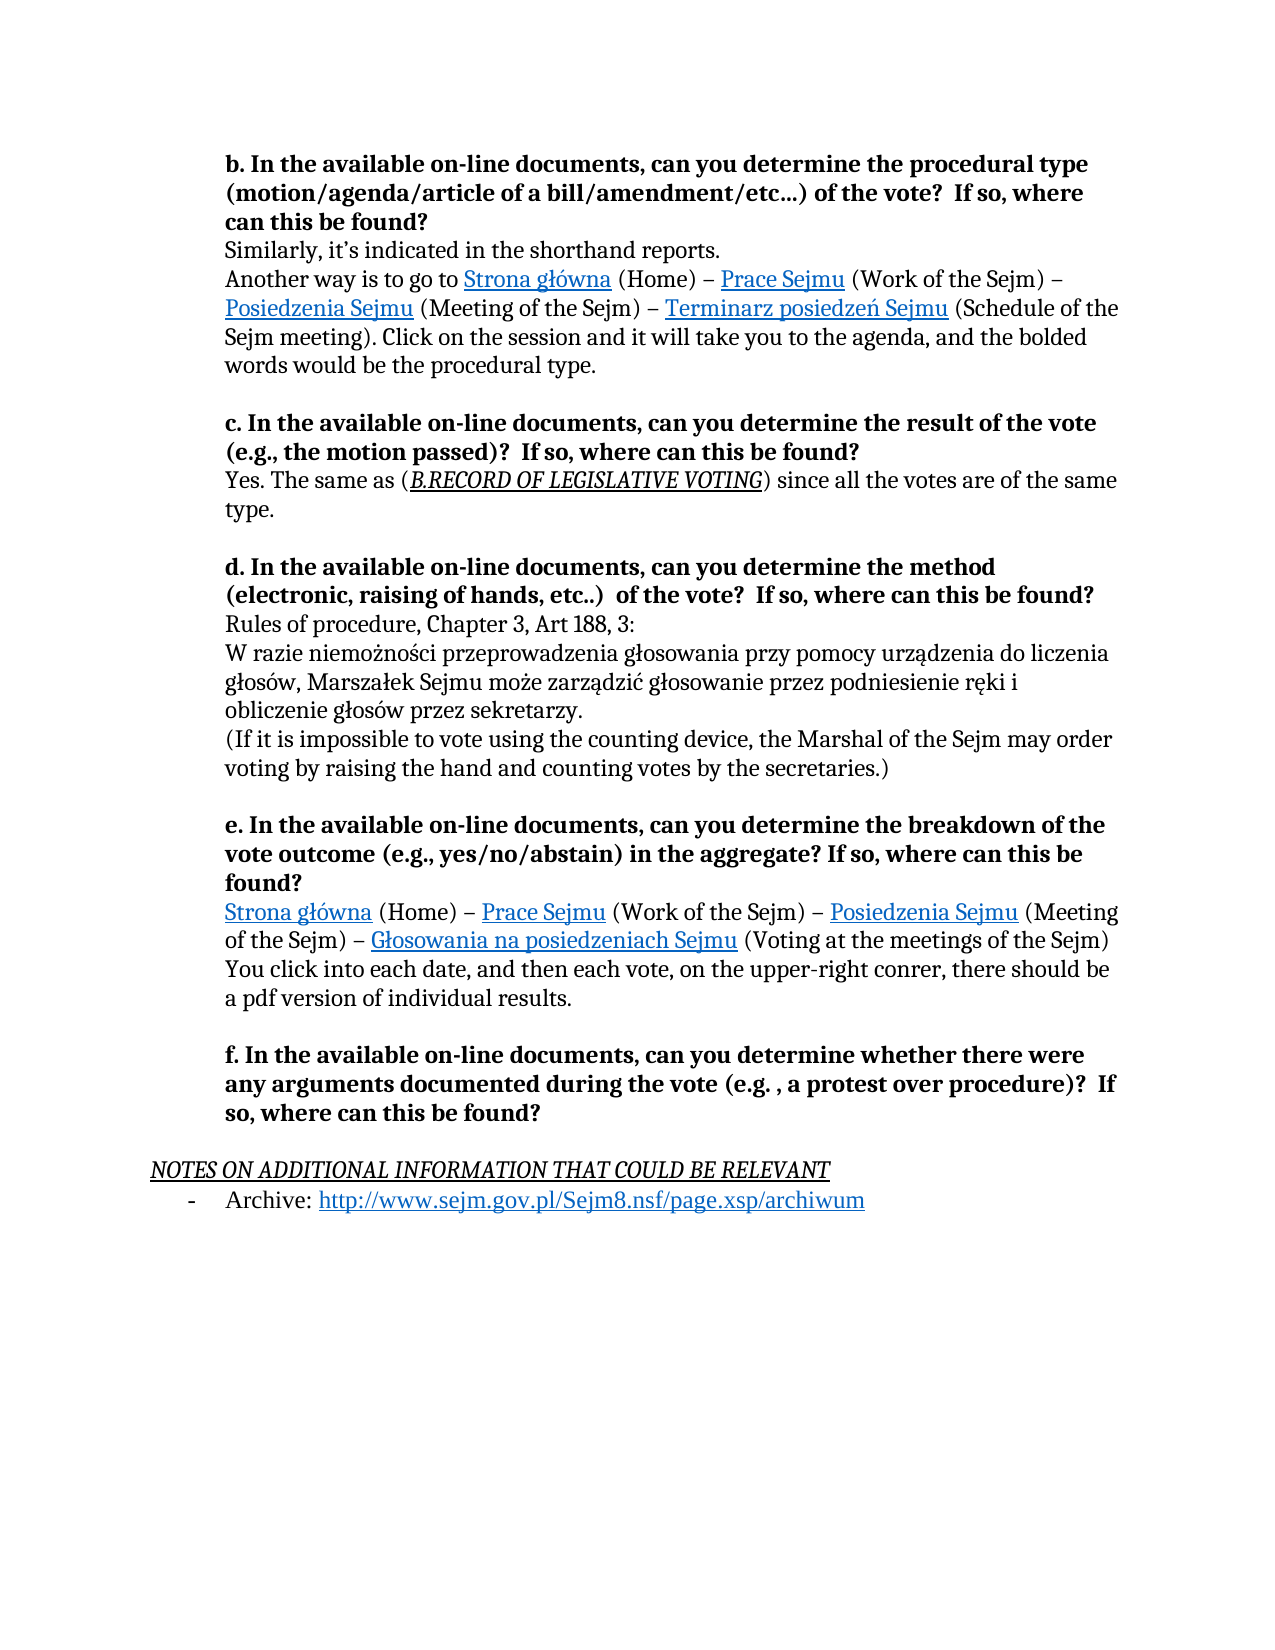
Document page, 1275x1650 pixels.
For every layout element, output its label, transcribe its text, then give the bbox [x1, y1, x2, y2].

text Similarly, it’s indicated in the shorthand reports. [225, 236, 1125, 265]
text You click into each date, and then each vote, on the upper-right conrer, there should be a pdf version of individual results. [225, 955, 1125, 1012]
text d. In the available on-line documents, can you determine the method (electronic, raising of hands, etc..) of the vote? If so, where can this be found? [225, 552, 1125, 610]
text b. In the available on-line documents, can you determine the procedural type (motion/agenda/article of a bill/amendment/etc…) of the vote? If so, where can this be found? [225, 150, 1125, 236]
text Strona główna (Home) – Prace Sejmu (Work of the Sejm) – Posiedzenia Sejmu (Meeting of the Sejm) – Głosowania na posiedzeniach Sejmu (Voting at the meetings of the Sejm) [225, 897, 1125, 955]
text e. In the available on-line documents, can you determine the breakdown of the vote outcome (e.g., yes/no/abstain) in the aggregate? If so, where can this be found? [225, 811, 1125, 897]
text Yes. The same as (B.RECORD OF LEGISLATIVE VOTING) since all the votes are of the same type. [225, 466, 1125, 524]
text Another way is to go to Strona główna (Home) – Prace Sejmu (Work of the Sejm) – Posiedzenia Sejmu (Meeting of the Sejm) – Terminarz posiedzeń Sejmu (Schedule of the Sejm meeting). Click on the session and it will take you to the agenda, and the bolded words would be the procedural type. [225, 265, 1125, 380]
text c. In the available on-line documents, can you determine the result of the vote (e.g., the motion passed)? If so, where can this be found? [225, 409, 1125, 466]
text f. In the available on-line documents, can you determine whether there were any arguments documented during the vote (e.g. , a protest over procedure)? If so, where can this be found? [225, 1041, 1125, 1127]
text W razie niemożności przeprowadzenia głosowania przy pomocy urządzenia do liczenia głosów, Marszałek Sejmu może zarządzić głosowanie przez podniesienie ręki i obliczenie głosów przez sekretarzy. [225, 639, 1125, 725]
text NOTES ON ADDITIONAL INFORMATION THAT COULD BE RELEVANT [150, 1156, 1125, 1185]
text (If it is impossible to vote using the counting device, the Marshal of the Sejm may order voting by raising the hand and counting votes by the secretaries.) [225, 725, 1125, 782]
text Rules of procedure, Chapter 3, Art 188, 3: [225, 610, 1125, 639]
list Archive: http://www.sejm.gov.pl/Sejm8.nsf/page.xsp/archiwum [187, 1185, 1125, 1214]
